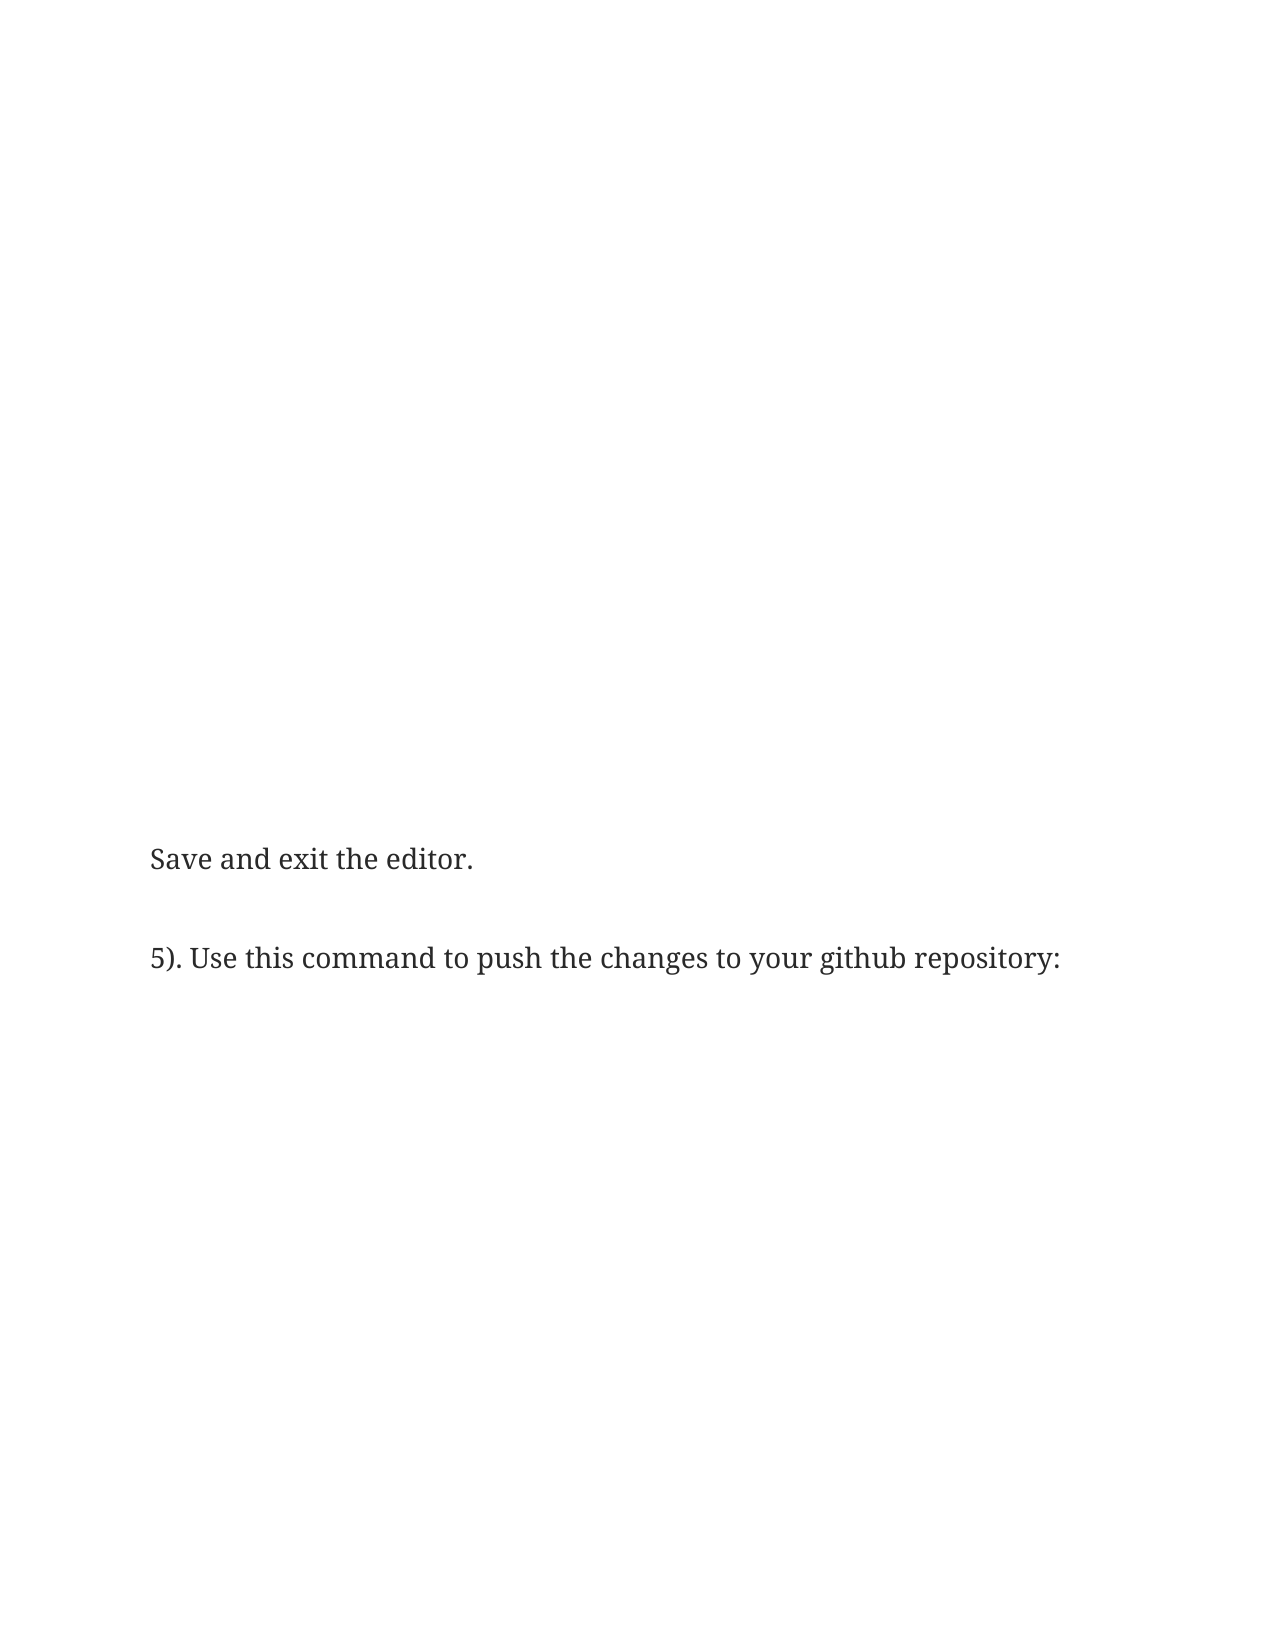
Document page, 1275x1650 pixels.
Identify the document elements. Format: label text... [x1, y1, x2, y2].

text Save and exit the editor. [150, 839, 1275, 877]
list Use this command to push the changes to your github repository: [150, 938, 1275, 977]
